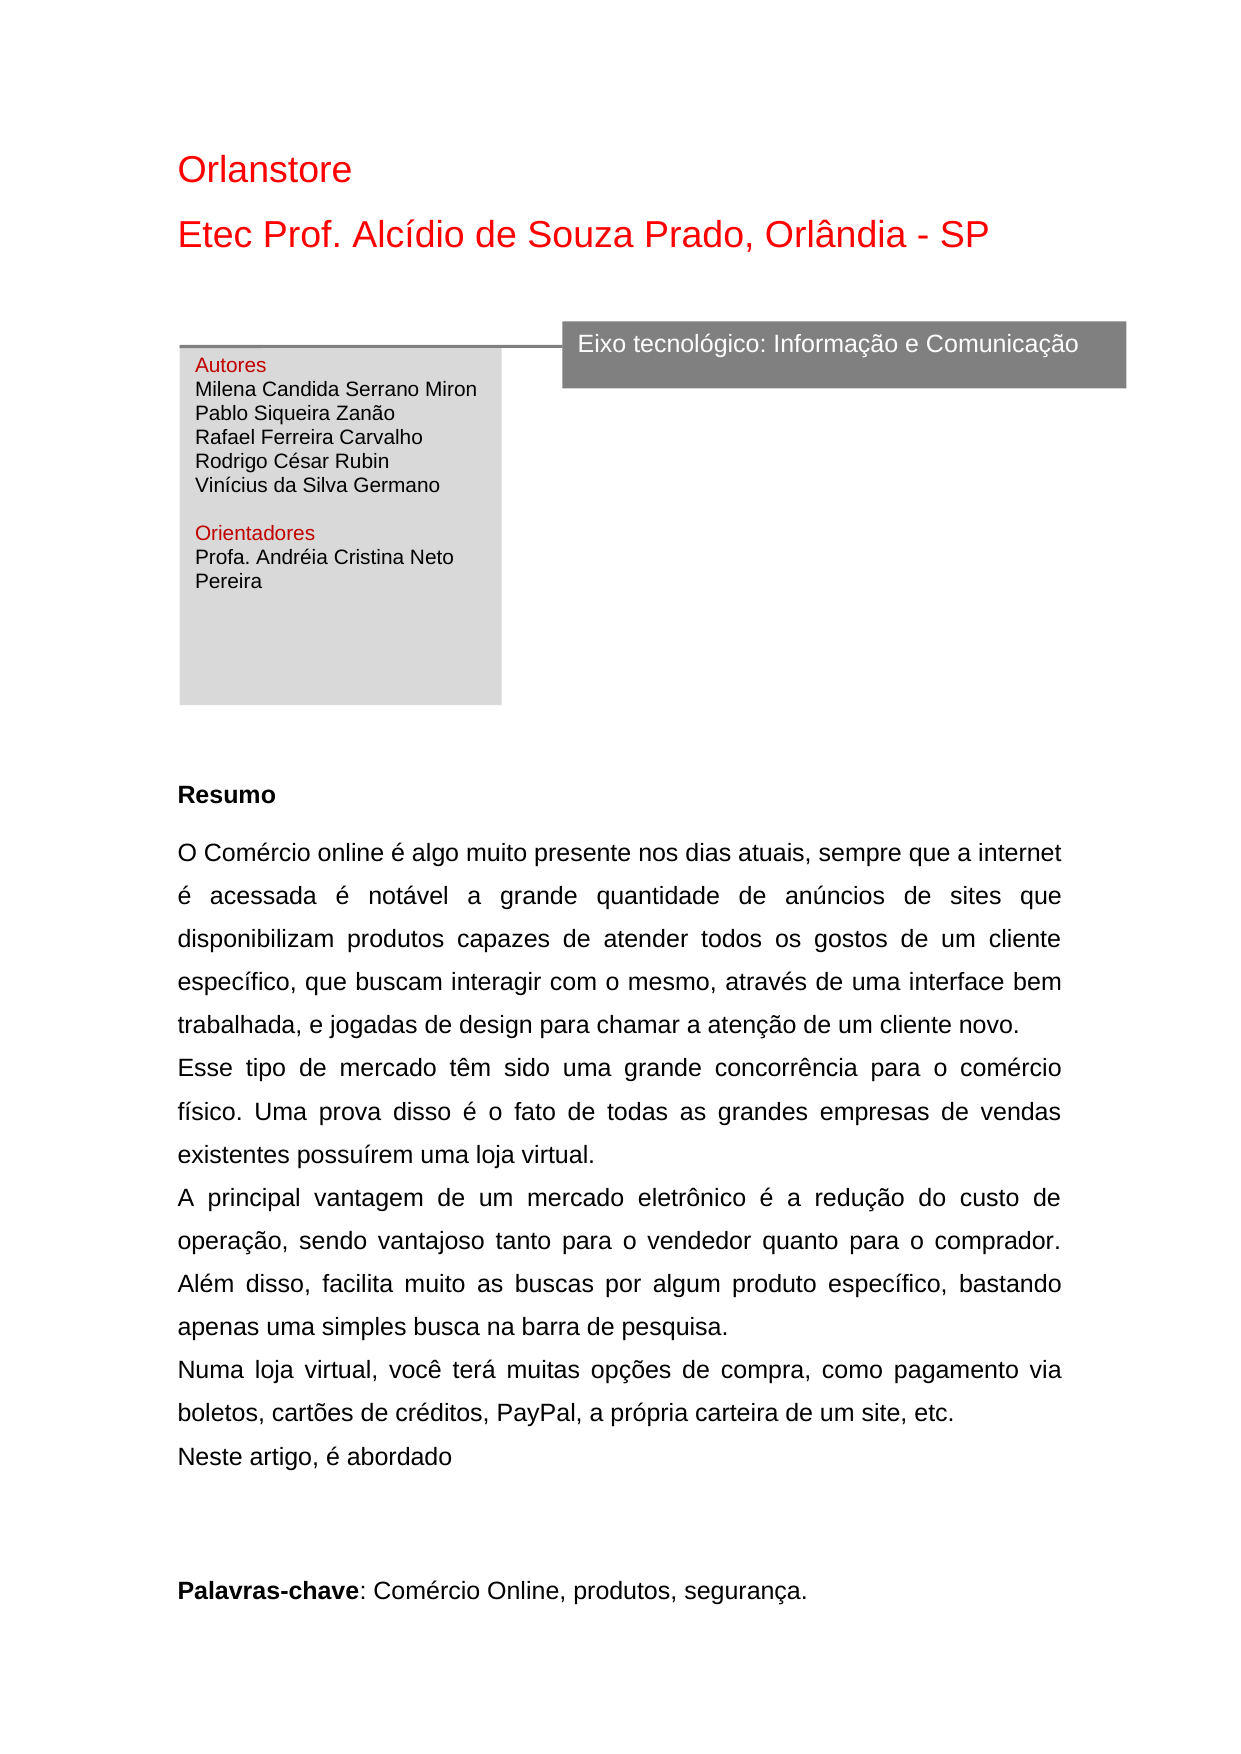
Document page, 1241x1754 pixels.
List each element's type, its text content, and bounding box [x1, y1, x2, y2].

text Orlanstore [177, 148, 1063, 191]
text Esse tipo de mercado têm sido uma grande concorrência para o comércio físico. Uma prova disso é o fato de todas as grandes empresas de vendas existentes possuírem uma loja virtual. [177, 1053, 1063, 1168]
text A principal vantagem de um mercado eletrônico é a redução do custo de operação, sendo vantajoso tanto para o vendedor quanto para o comprador. Além disso, facilita muito as buscas por algum produto específico, bastando apenas uma simples busca na barra de pesquisa. [177, 1183, 1063, 1341]
text O Comércio online é algo muito presente nos dias atuais, sempre que a internet é acessada é notável a grande quantidade de anúncios de sites que disponibilizam produtos capazes de atender todos os gostos de um cliente específico, que buscam interagir com o mesmo, através de uma interface bem trabalhada, e jogadas de design para chamar a atenção de um cliente novo. [177, 838, 1063, 1039]
text Neste artigo, é abordado [177, 1442, 1063, 1470]
text Palavras-chave: Comércio Online, produtos, segurança. [177, 1576, 1063, 1604]
text Resumo [177, 780, 1063, 809]
text Etec Prof. Alcídio de Souza Prado, Orlândia - SP [177, 212, 1063, 256]
text Numa loja virtual, você terá muitas opções de compra, como pagamento via boletos, cartões de créditos, PayPal, a própria carteira de um site, etc. [177, 1355, 1063, 1427]
